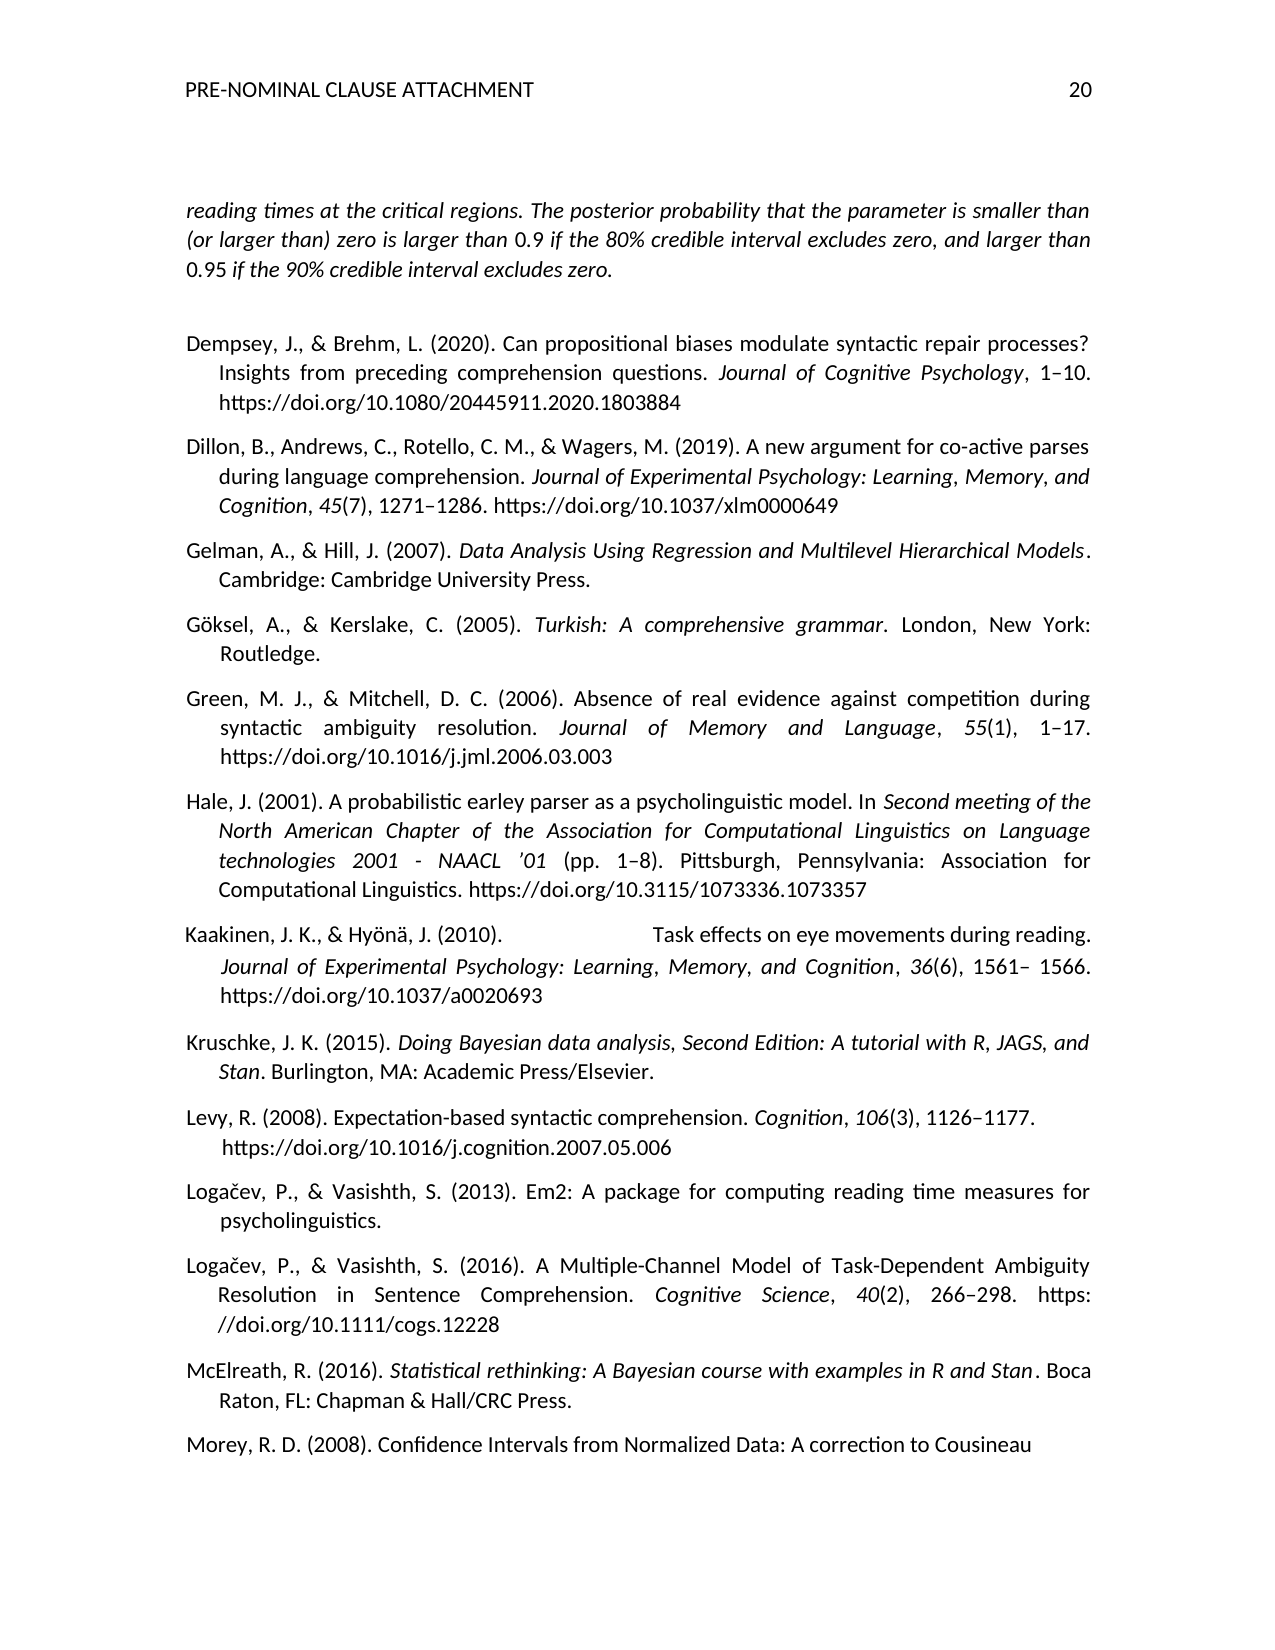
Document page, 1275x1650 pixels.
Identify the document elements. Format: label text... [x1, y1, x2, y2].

text Morey, R. D. (2008). Confidence Intervals from Normalized Data: A correction to Cousineau [186, 1431, 1091, 1458]
text Kruschke, J. K. (2015). Doing Bayesian data analysis, Second Edition: A tutorial with R, JAGS, and Stan. Burlington, MA: Academic Press/Elsevier. [186, 1028, 1091, 1085]
text Kaakinen, J. K., & Hyönä, J. (2010). Task effects on eye movements during reading. [185, 920, 1092, 948]
text Green, M. J., & Mitchell, D. C. (2006). Absence of real evidence against competition during syntactic ambiguity resolution. Journal of Memory and Language, 55(1), 1–17. https://doi.org/10.1016/j.jml.2006.03.003 [186, 684, 1091, 771]
text Gelman, A., & Hill, J. (2007). Data Analysis Using Regression and Multilevel Hierarchical Models. Cambridge: Cambridge University Press. [186, 536, 1091, 593]
text Logačev, P., & Vasishth, S. (2013). Em2: A package for computing reading time measures for psycholinguistics. [186, 1177, 1091, 1234]
text Journal of Experimental Psychology: Learning, Memory, and Cognition, 36(6), 1561– 1566. https://doi.org/10.1037/a0020693 [220, 952, 1091, 1009]
text McElreath, R. (2016). Statistical rethinking: A Bayesian course with examples in R and Stan. Boca Raton, FL: Chapman & Hall/CRC Press. [186, 1357, 1091, 1414]
text Dillon, B., Andrews, C., Rotello, C. M., & Wagers, M. (2019). A new argument for co-active parses during language comprehension. Journal of Experimental Psychology: Learning, Memory, and Cognition, 45(7), 1271–1286. https://doi.org/10.1037/xlm0000649 [186, 432, 1091, 519]
text https://doi.org/10.1016/j.cognition.2007.05.006 [222, 1133, 1091, 1161]
text Levy, R. (2008). Expectation-based syntactic comprehension. Cognition, 106(3), 1126–1177. [186, 1103, 1091, 1131]
text Göksel, A., & Kerslake, C. (2005). Turkish: A comprehensive grammar. London, New York: Routledge. [186, 610, 1091, 667]
text Logačev, P., & Vasishth, S. (2016). A Multiple-Channel Model of Task-Dependent Ambiguity Resolution in Sentence Comprehension. Cognitive Science, 40(2), 266–298. https: //doi.org/10.1111/cogs.12228 [186, 1251, 1091, 1338]
text Dempsey, J., & Brehm, L. (2020). Can propositional biases modulate syntactic repair processes? Insights from preceding comprehension questions. Journal of Cognitive Psychology, 1–10. https://doi.org/10.1080/20445911.2020.1803884 [186, 329, 1091, 416]
text Hale, J. (2001). A probabilistic earley parser as a psycholinguistic model. In Second meeting of the North American Chapter of the Association for Computational Linguistics on Language technologies 2001 - NAACL ’01 (pp. 1–8). Pittsburgh, Pennsylvania: Association for Computational Linguistics. https://doi.org/10.3115/1073336.1073357 [186, 787, 1091, 903]
